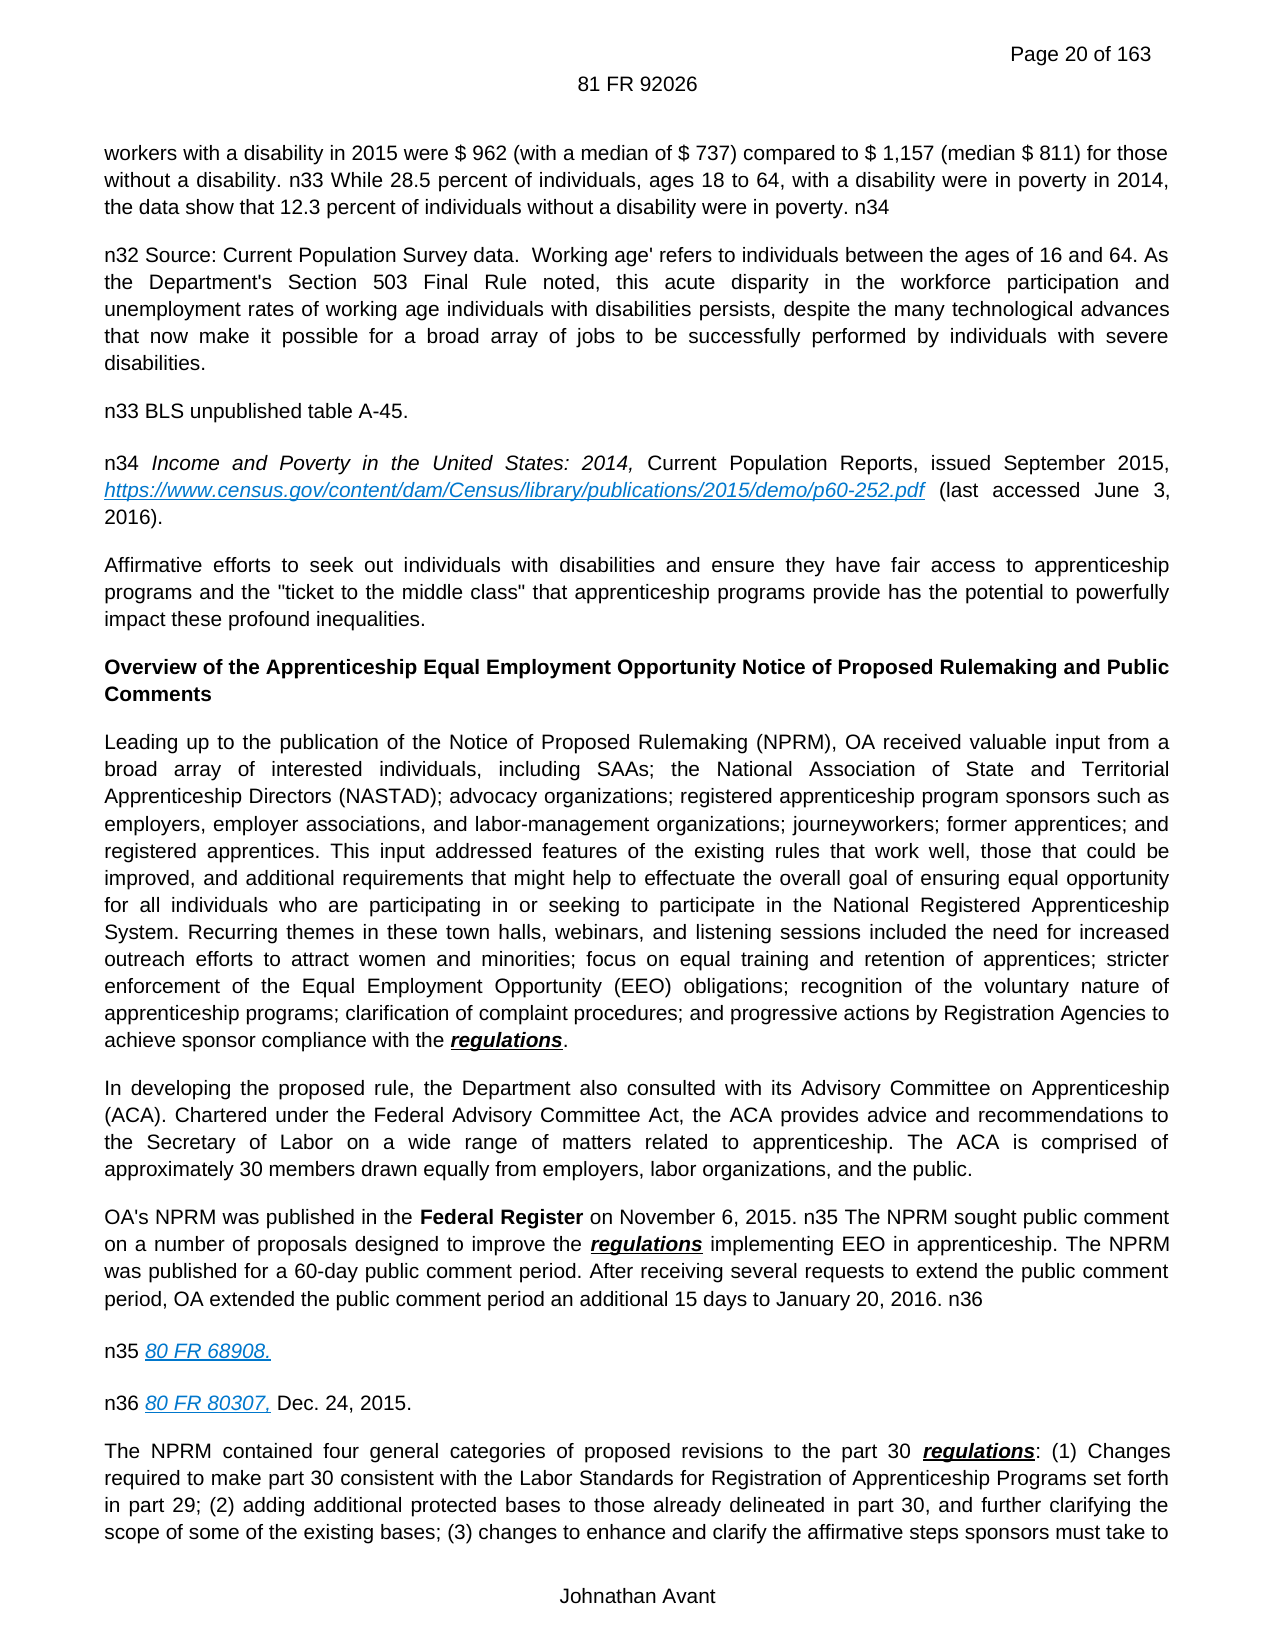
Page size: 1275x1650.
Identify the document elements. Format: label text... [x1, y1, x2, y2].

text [104, 137, 1171, 219]
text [104, 1435, 1171, 1544]
text Overview of the Apprenticeship Equal Employment Opportunity Notice of Proposed Rulemaking and Public Comments [104, 652, 1171, 706]
text OA's NPRM was published in the Federal Register on November 6, 2015. n35 The NPRM sought public comment on a number of proposals designed to improve the regulations implementing EEO in apprenticeship. The NPRM was published for a 60-day public comment period. After receiving several requests to extend the public comment period, OA extended the public comment period an additional 15 days to January 20, 2016. n36 [104, 1202, 1171, 1310]
text n34 Income and Poverty in the United States: 2014, Current Population Reports, issued September 2015, https://www.census.gov/content/dam/Census/library/publications/2015/demo/p60-252.pdf (last accessed June 3, 2016). [104, 448, 1171, 529]
text In developing the proposed rule, the Department also consulted with its Advisory Committee on Apprenticeship (ACA). Chartered under the Federal Advisory Committee Act, the ACA provides advice and recommendations to the Secretary of Labor on a wide range of matters related to apprenticeship. The ACA is comprised of approximately 30 members drawn equally from employers, labor organizations, and the public. [104, 1073, 1171, 1181]
text Leading up to the publication of the Notice of Proposed Rulemaking (NPRM), OA received valuable input from a broad array of interested individuals, including SAAs; the National Association of State and Territorial Apprenticeship Directors (NASTAD); advocacy organizations; registered apprenticeship program sponsors such as employers, employer associations, and labor-management organizations; journeyworkers; former apprentices; and registered apprentices. This input addressed features of the existing rules that work well, those that could be improved, and additional requirements that might help to effectuate the overall goal of ensuring equal opportunity for all individuals who are participating in or seeking to participate in the National Registered Apprenticeship System. Recurring themes in these town halls, webinars, and listening sessions included the need for increased outreach efforts to attract women and minorities; focus on equal training and retention of apprentices; stricter enforcement of the Equal Employment Opportunity (EEO) obligations; recognition of the voluntary nature of apprenticeship programs; clarification of complaint procedures; and progressive actions by Registration Agencies to achieve sponsor compliance with the regulations. [104, 727, 1171, 1052]
text n33 BLS unpublished table A-45. [104, 396, 1171, 423]
text n35 80 FR 68908. [104, 1335, 1171, 1362]
text n32 Source: Current Population Survey data. Working age' refers to individuals between the ages of 16 and 64. As the Department's Section 503 Final Rule noted, this acute disparity in the workforce participation and unemployment rates of working age individuals with disabilities persists, despite the many technological advances that now make it possible for a broad array of jobs to be successfully performed by individuals with severe disabilities. [104, 239, 1171, 375]
text n36 80 FR 80307, Dec. 24, 2015. [104, 1387, 1171, 1414]
text Affirmative efforts to seek out individuals with disabilities and ensure they have fair access to apprenticeship programs and the "ticket to the middle class" that apprenticeship programs provide has the potential to powerfully impact these profound inequalities. [104, 550, 1171, 631]
